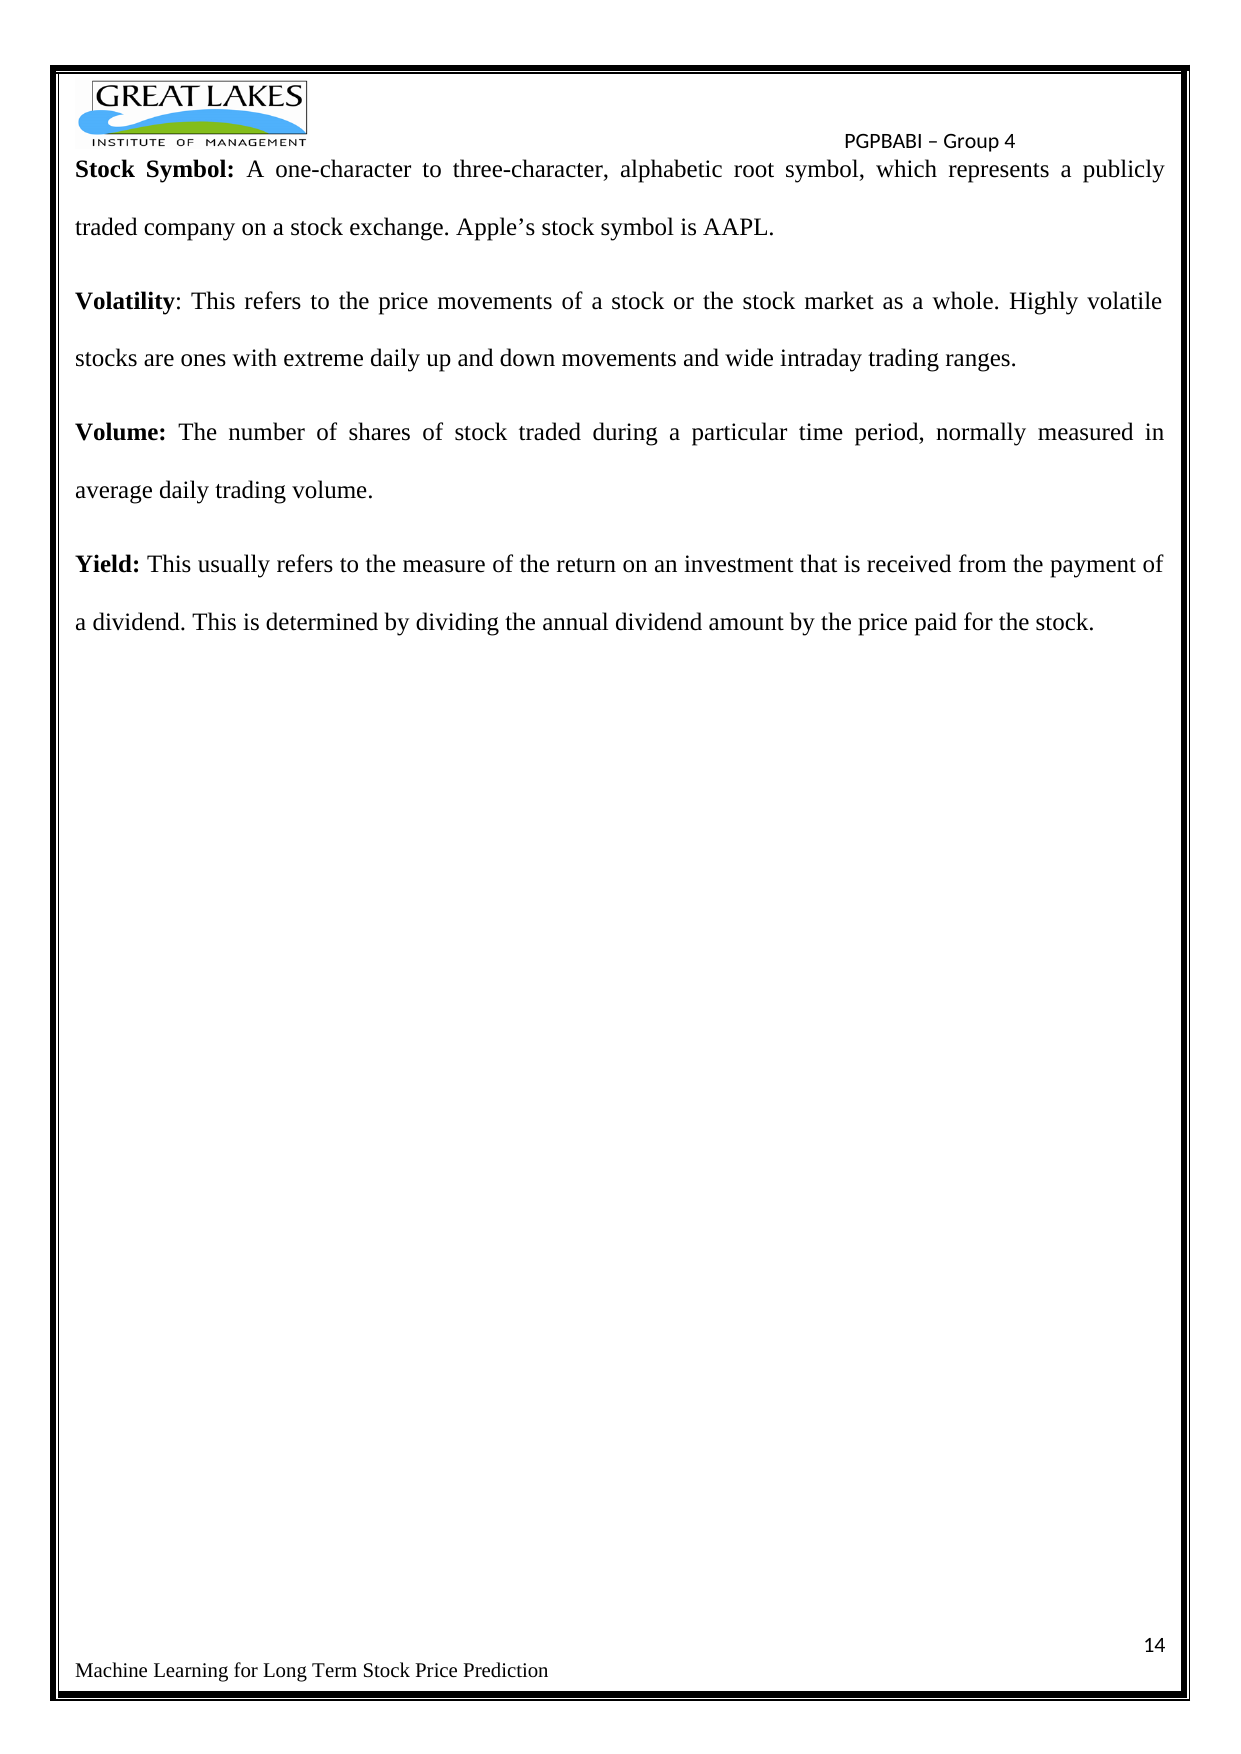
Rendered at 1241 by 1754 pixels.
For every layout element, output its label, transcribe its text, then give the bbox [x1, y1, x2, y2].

text Volume: The number of shares of stock traded during a particular time period, normally measured in average daily trading volume. [75, 417, 1165, 504]
text Yield: This usually refers to the measure of the return on an investment that is received from the payment of a dividend. This is determined by dividing the annual dividend amount by the price paid for the stock. [75, 549, 1165, 635]
text Stock Symbol: A one-character to three-character, alphabetic root symbol, which represents a publicly traded company on a stock exchange. Apple’s stock symbol is AAPL. [75, 154, 1165, 240]
picture [75, 76, 311, 149]
text Volatility: This refers to the price movements of a stock or the stock market as a whole. Highly volatile stocks are ones with extreme daily up and down movements and wide intraday trading ranges. [75, 286, 1165, 372]
